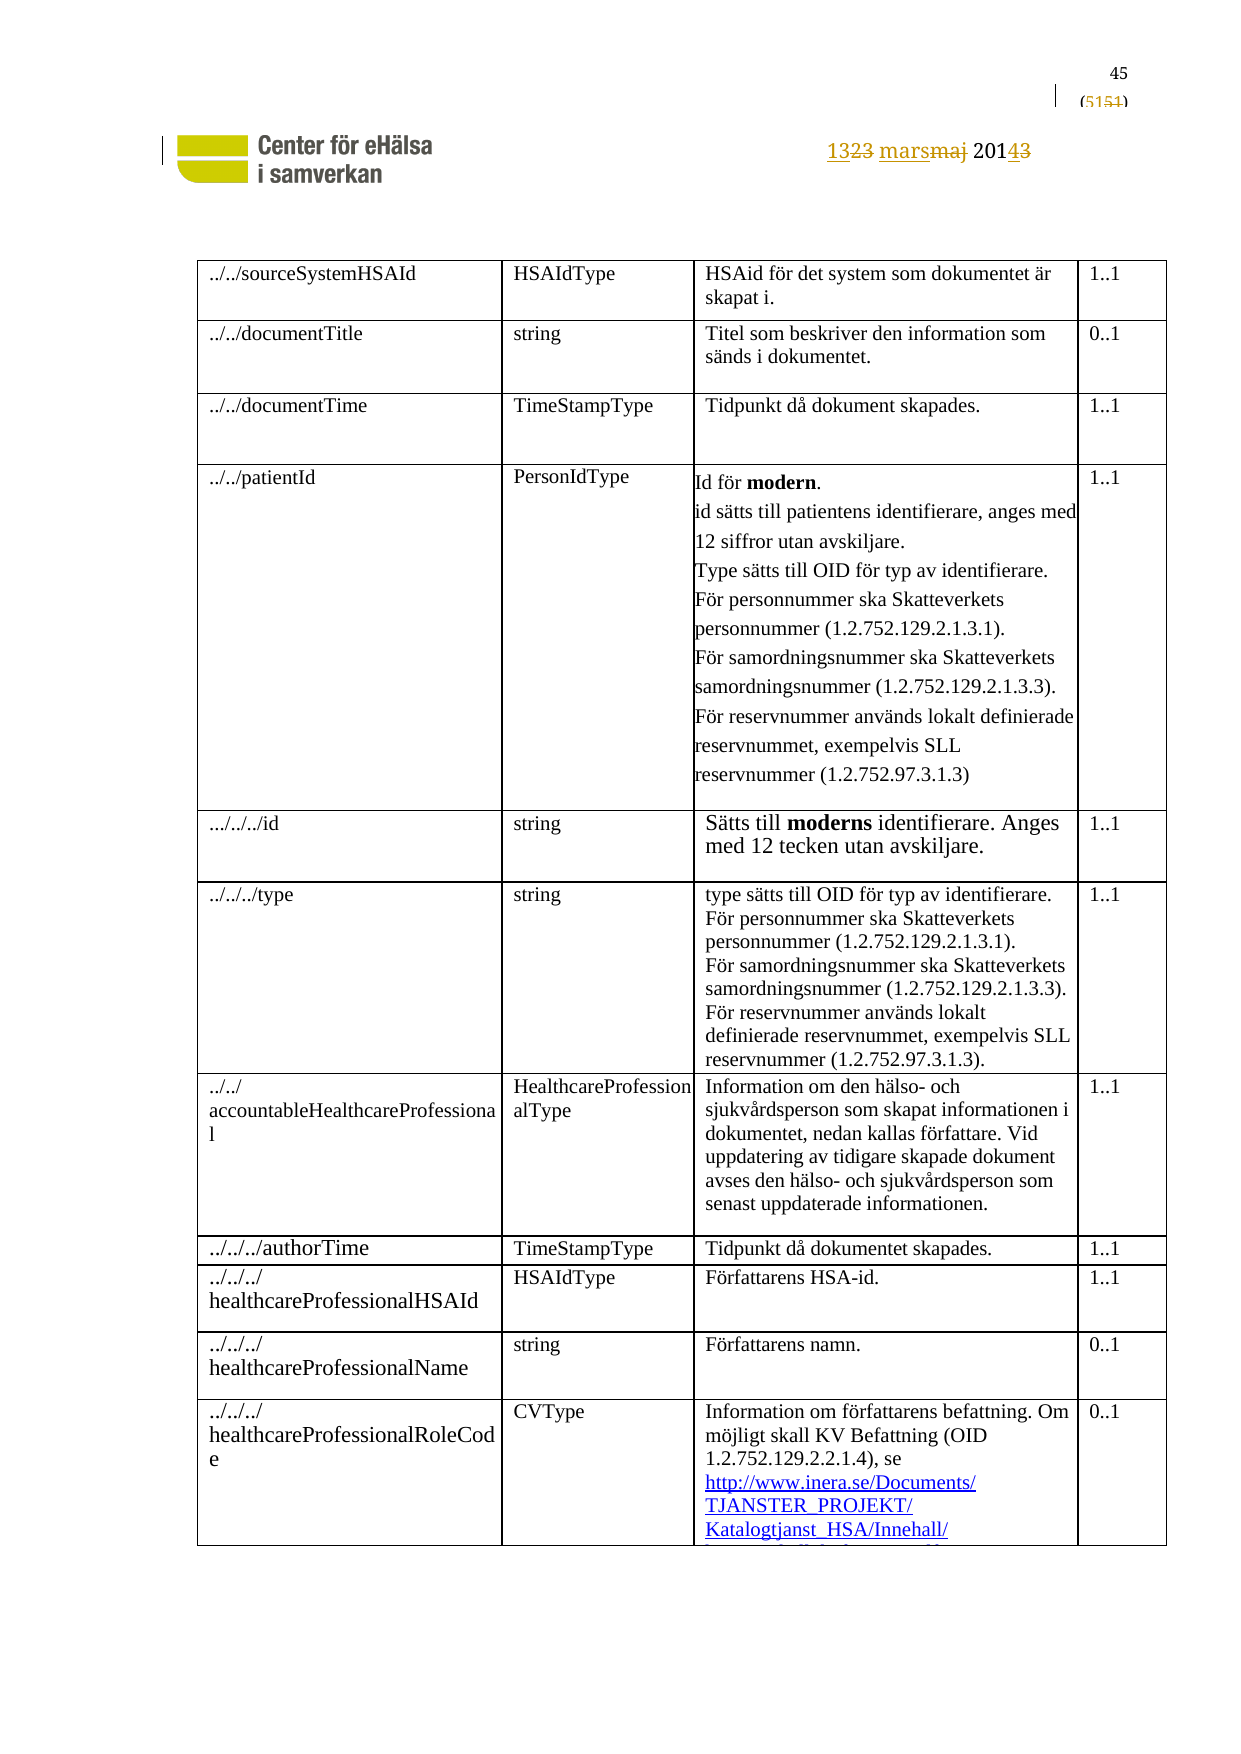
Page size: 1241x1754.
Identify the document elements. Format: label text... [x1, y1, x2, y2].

table_cell CVType [503, 1400, 693, 1544]
table_cell 1..1 [1079, 1266, 1166, 1331]
table_cell .../../../id [198, 811, 501, 881]
table_cell Sätts till moderns identifierare. Anges med 12 tecken utan avskiljare. [695, 811, 1077, 881]
table_cell ../../documentTime [198, 394, 501, 464]
table_cell ../../documentTitle [198, 321, 501, 392]
table_cell ../../../authorTime [198, 1237, 501, 1264]
table_cell ../../../healthcareProfessionalName [198, 1333, 501, 1398]
table_cell string [503, 883, 693, 1073]
table_cell ../../../healthcareProfessionalRoleCode [198, 1400, 501, 1544]
table_cell 0..1 [1079, 1333, 1166, 1398]
table_cell 0..1 [1079, 1400, 1166, 1544]
table_cell HealthcareProfessionalType [503, 1074, 693, 1235]
table_cell 1..1 [1079, 261, 1166, 319]
picture [177, 135, 432, 183]
table_cell Tidpunkt då dokument skapades. [695, 394, 1077, 464]
table_cell Information om den hälso- och sjukvårdsperson som skapat informationen i dokumentet, nedan kallas författare. Vid uppdatering av tidigare skapade dokument avses den hälso- och sjukvårdsperson som senast uppdaterade informationen. [695, 1074, 1077, 1235]
table_cell string [503, 1333, 693, 1398]
table_cell PersonIdType [503, 465, 693, 810]
table_cell 1..1 [1079, 465, 1166, 810]
table_cell type sätts till OID för typ av identifierare. För personnummer ska Skatteverkets personnummer (1.2.752.129.2.1.3.1). För samordningsnummer ska Skatteverkets samordningsnummer (1.2.752.129.2.1.3.3). För reservnummer används lokalt definierade reservnummet, exempelvis SLL reservnummer (1.2.752.97.3.1.3). [695, 883, 1077, 1073]
table_cell Tidpunkt då dokumentet skapades. [695, 1237, 1077, 1264]
table_cell TimeStampType [503, 1237, 693, 1264]
table_cell string [503, 811, 693, 881]
table_cell Författarens HSA-id. [695, 1266, 1077, 1331]
table_cell 1..1 [1079, 811, 1166, 881]
table_cell HSAIdType [503, 261, 693, 319]
table_cell HSAIdType [503, 1266, 693, 1331]
table_cell 0..1 [1079, 321, 1166, 392]
table_cell ../../patientId [198, 465, 501, 810]
table_cell Författarens namn. [695, 1333, 1077, 1398]
table_cell Information om författarens befattning. Om möjligt skall KV Befattning (OID 1.2.752.129.2.2.1.4), se http://www.inera.se/Documents/TJANSTER_PROJEKT/Katalogtjanst_HSA/Innehall/hsa_innehall_befattning.pdf [695, 1400, 1077, 1544]
table_cell ../../sourceSystemHSAId [198, 261, 501, 319]
table_cell ../../accountableHealthcareProfessional [198, 1074, 501, 1235]
table_cell TimeStampType [503, 394, 693, 464]
table_cell 1..1 [1079, 883, 1166, 1073]
table_cell Id för modern. id sätts till patientens identifierare, anges med 12 siffror utan avskiljare. Type sätts till OID för typ av identifierare. För personnummer ska Skatteverkets personnummer (1.2.752.129.2.1.3.1). För samordningsnummer ska Skatteverkets samordningsnummer (1.2.752.129.2.1.3.3). För reservnummer används lokalt definierade reservnummet, exempelvis SLL reservnummer (1.2.752.97.3.1.3) [695, 465, 1077, 810]
table_cell 1..1 [1079, 394, 1166, 464]
table_cell 1..1 [1079, 1074, 1166, 1235]
table_cell Titel som beskriver den information som sänds i dokumentet. [695, 321, 1077, 392]
table_cell ../../../type [198, 883, 501, 1073]
table_cell string [503, 321, 693, 392]
table_cell HSAid för det system som dokumentet är skapat i. [695, 261, 1077, 319]
table_cell ../../../healthcareProfessionalHSAId [198, 1266, 501, 1331]
table_cell 1..1 [1079, 1237, 1166, 1264]
